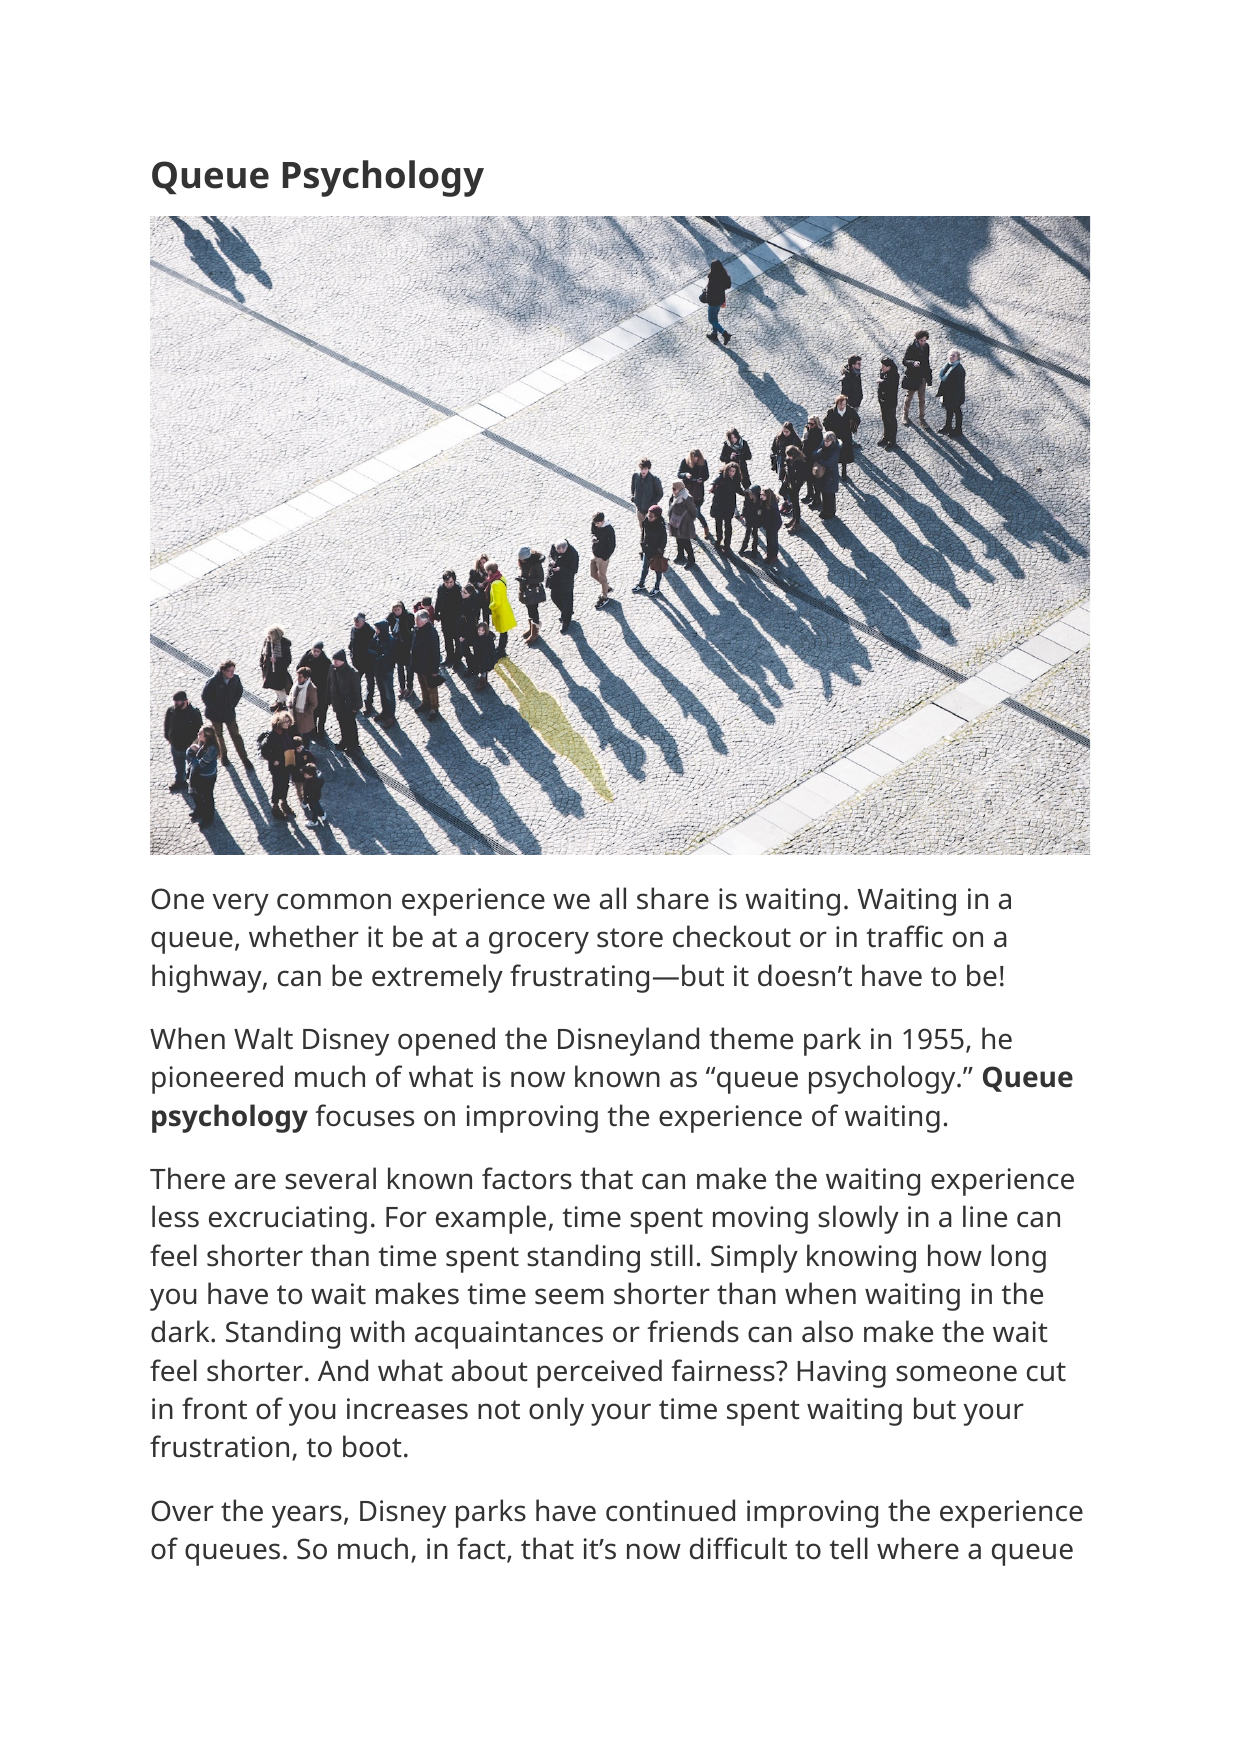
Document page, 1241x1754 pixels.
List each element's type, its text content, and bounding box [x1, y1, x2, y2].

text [150, 1491, 1090, 1568]
subtitle Queue Psychology [150, 150, 1090, 200]
picture [150, 216, 1091, 855]
text When Walt Disney opened the Disneyland theme park in 1955, he pioneered much of what is now known as “queue psychology.” Queue psychology focuses on improving the experience of waiting. [150, 1019, 1090, 1134]
text One very common experience we all share is waiting. Waiting in a queue, whether it be at a grocery store checkout or in traffic on a highway, can be extremely frustrating—but it doesn’t have to be! [150, 879, 1090, 994]
text There are several known factors that can make the waiting experience less excruciating. For example, time spent moving slowly in a line can feel shorter than time spent standing still. Simply knowing how long you have to wait makes time seem shorter than when waiting in the dark. Standing with acquaintances or friends can also make the wait feel shorter. And what about perceived fairness? Having someone cut in front of you increases not only your time spent waiting but your frustration, to boot. [150, 1159, 1090, 1466]
